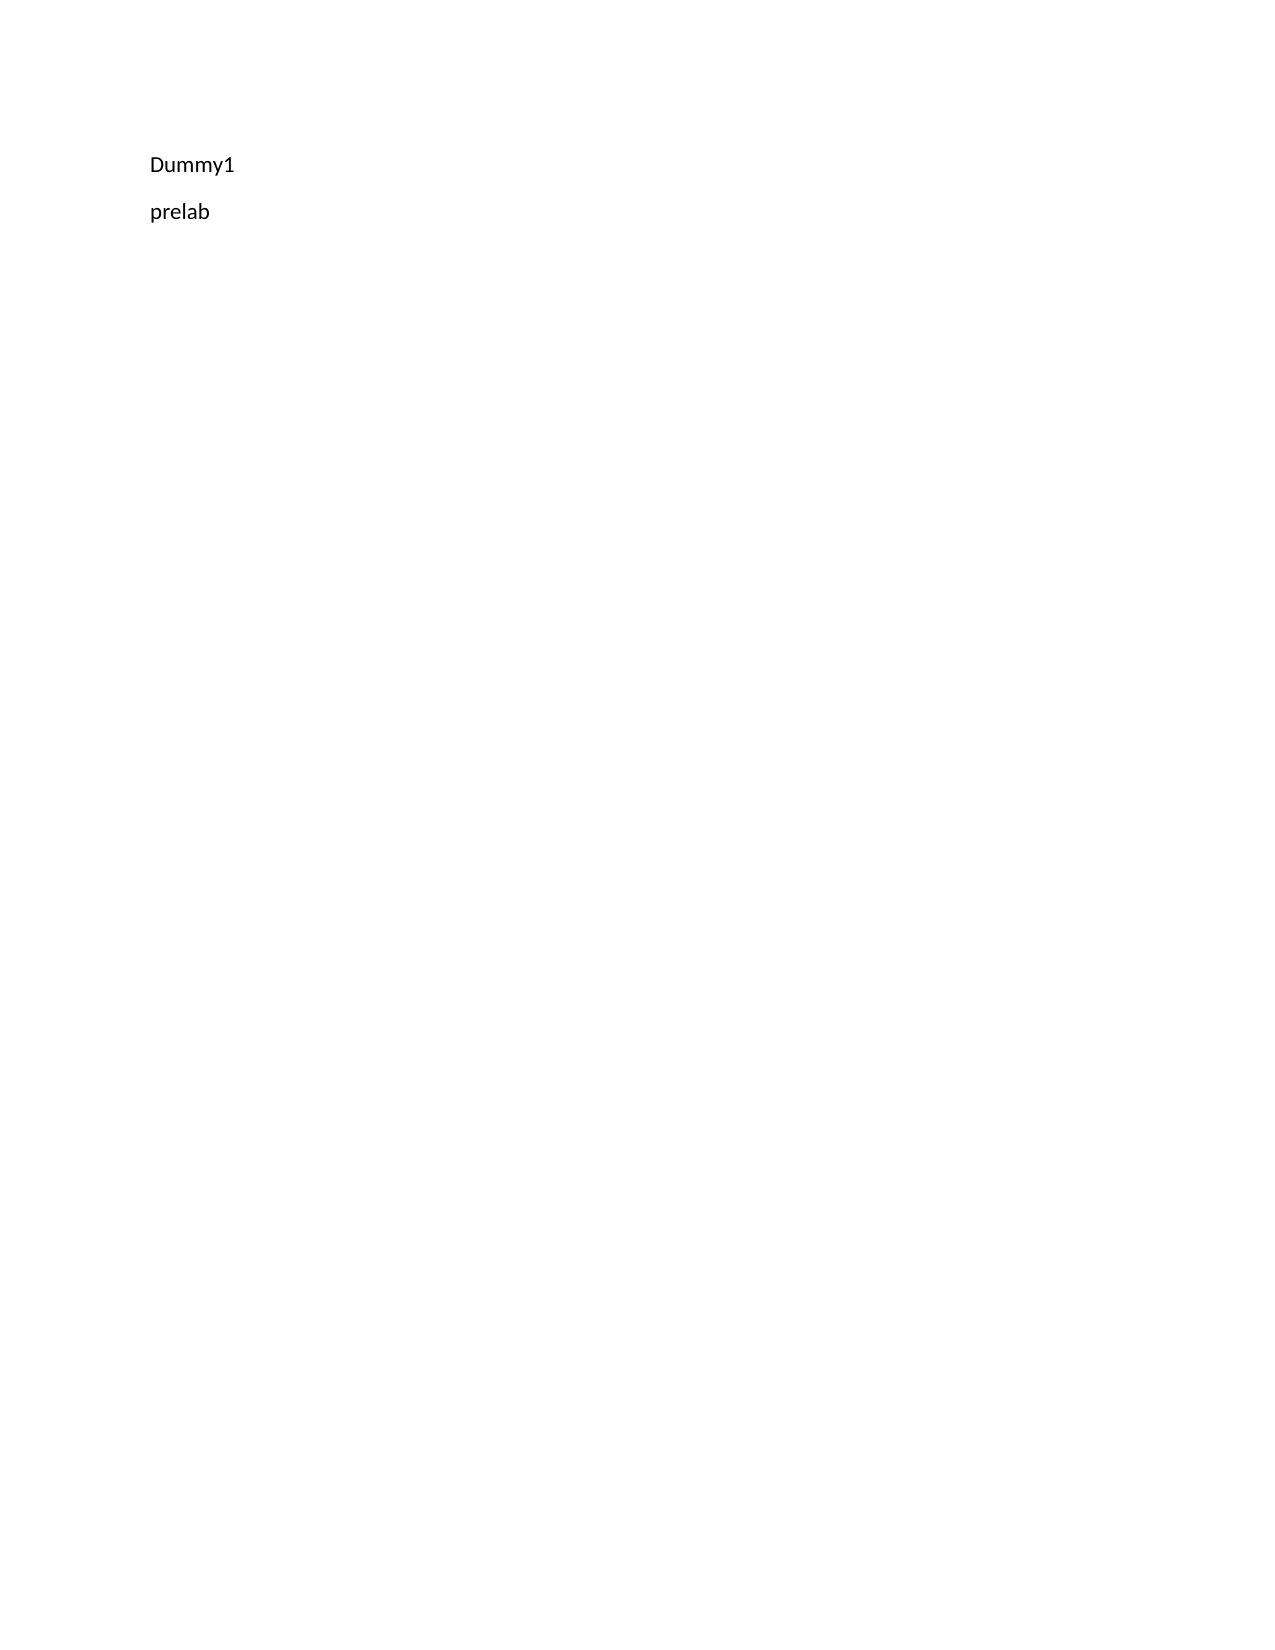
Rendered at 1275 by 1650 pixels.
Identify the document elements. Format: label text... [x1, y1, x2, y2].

text Dummy1 [150, 150, 1125, 178]
text prelab [150, 197, 1125, 225]
